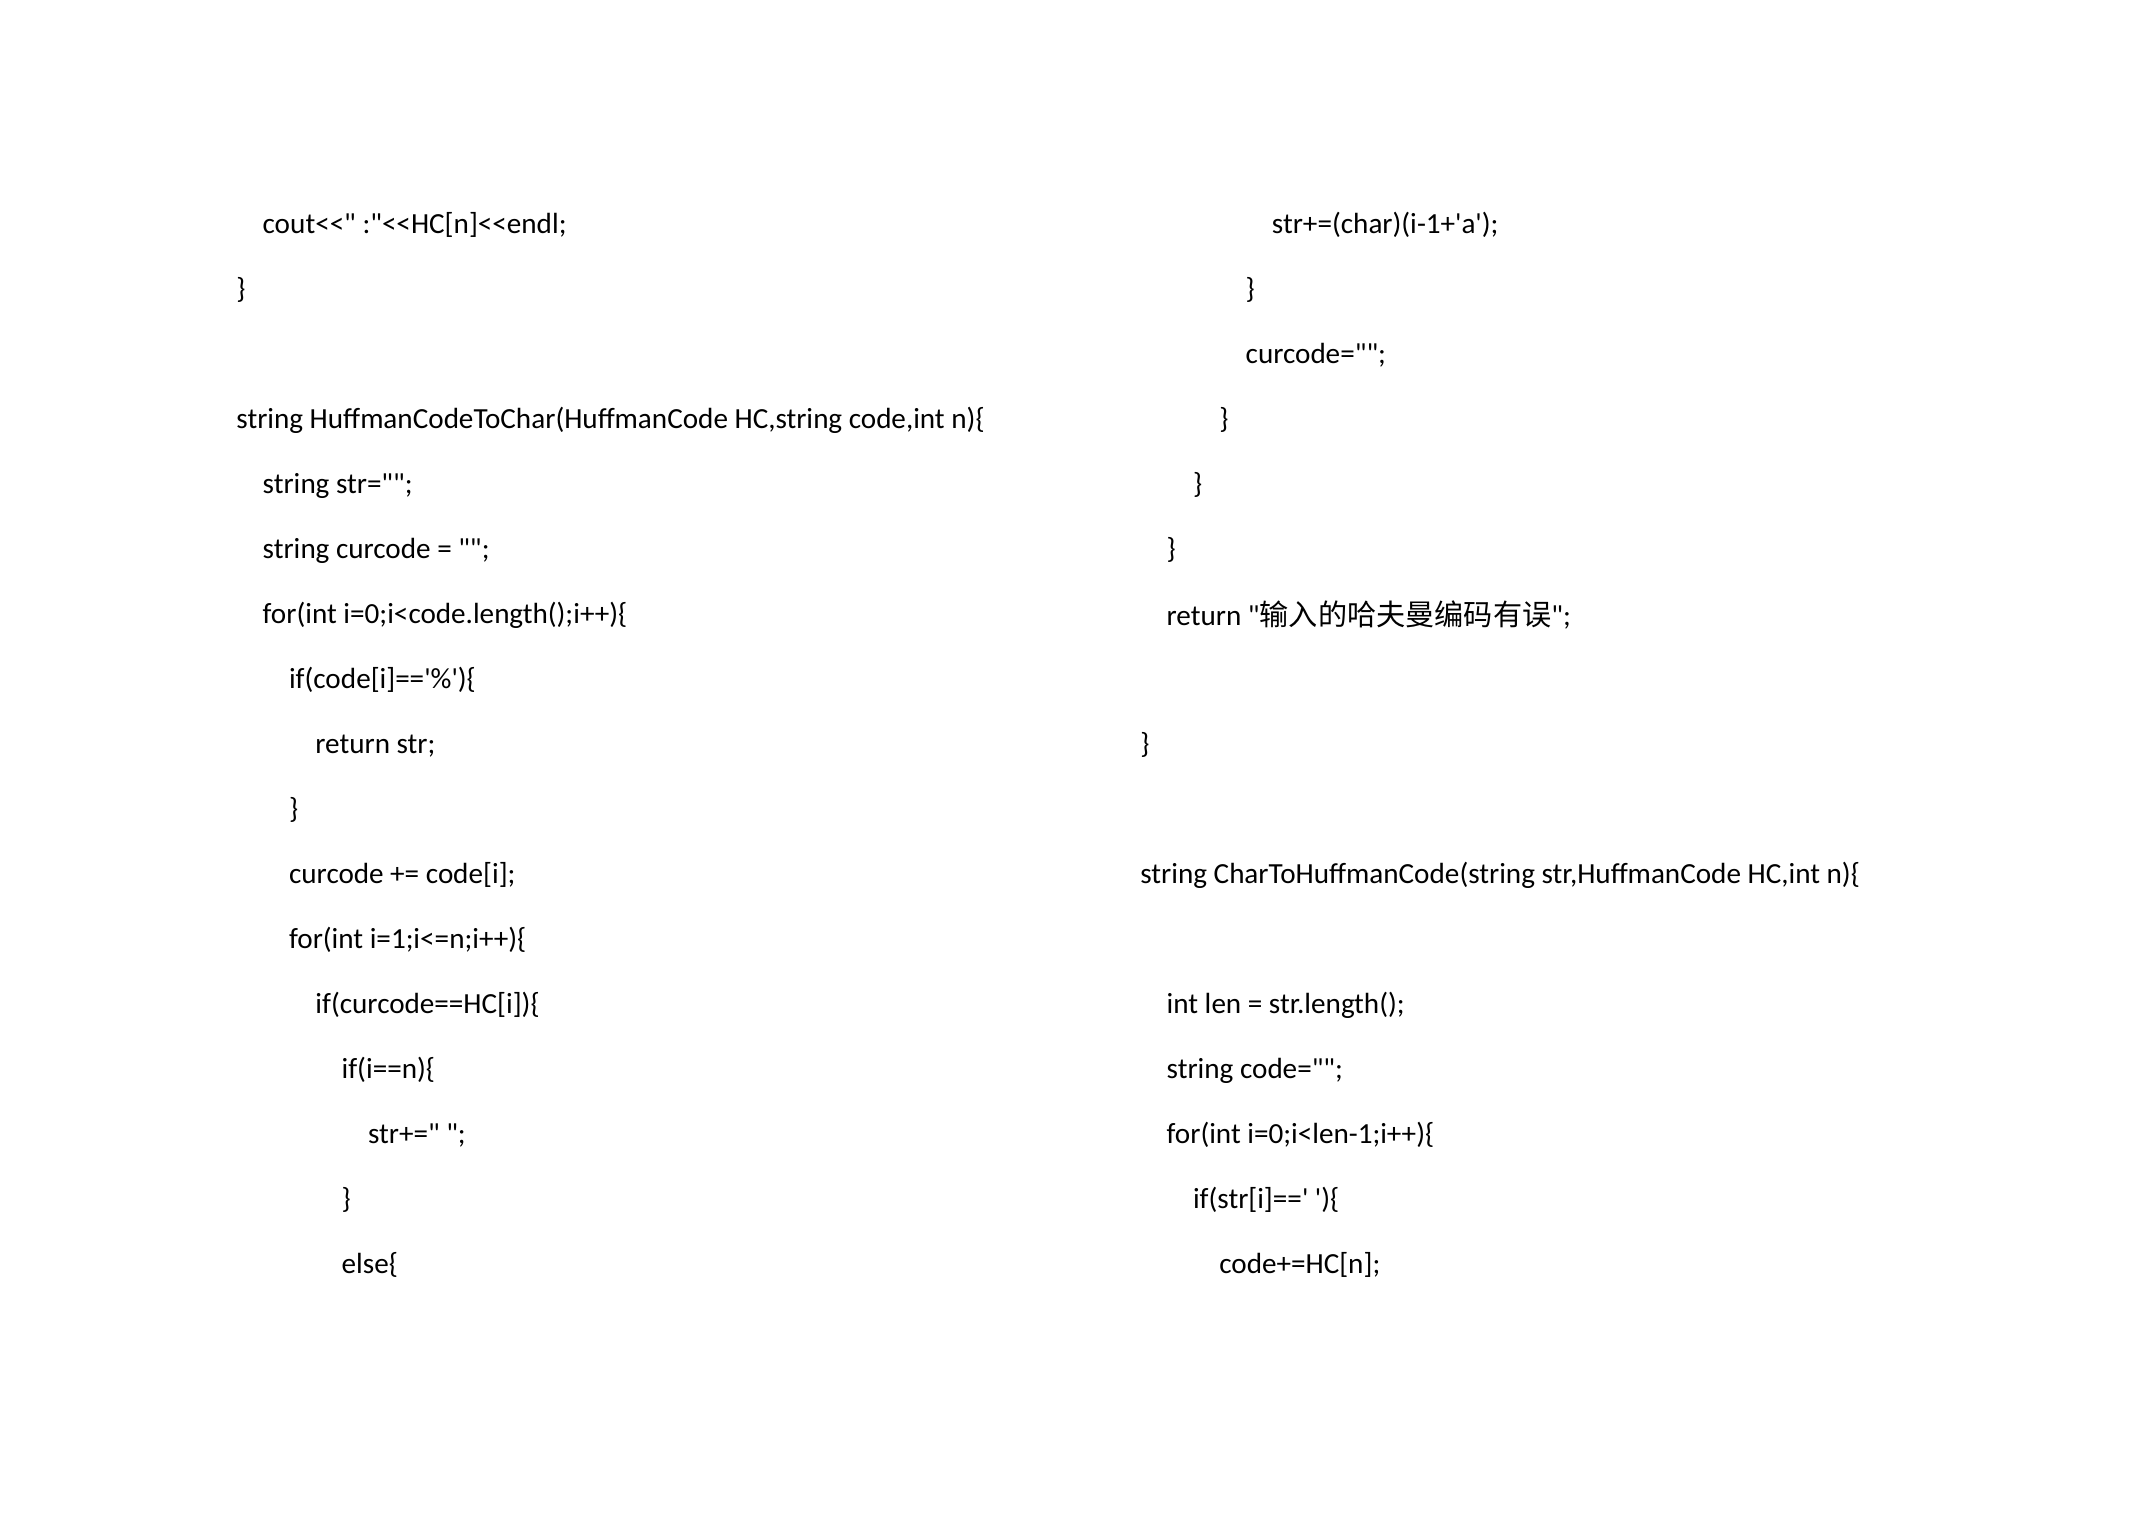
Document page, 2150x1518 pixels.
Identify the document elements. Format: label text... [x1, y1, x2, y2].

list } [236, 1165, 1096, 1230]
list for(int i=1;i<=n;i++){ [236, 905, 1096, 970]
list } [1140, 385, 1999, 450]
list for(int i=0;i<code.length();i++){ [236, 580, 1096, 645]
list string CharToHuffmanCode(string str,HuffmanCode HC,int n){ [1140, 840, 1999, 905]
list for(int i=0;i<len-1;i++){ [1140, 1100, 1999, 1165]
list code+=HC[n]; [1140, 1230, 1999, 1295]
list } [1140, 450, 1999, 515]
list str+=(char)(i-1+'a'); [1140, 190, 1999, 255]
list str+=" "; [236, 1100, 1096, 1165]
list if(str[i]==' '){ [1140, 1165, 1999, 1230]
list curcode += code[i]; [236, 840, 1096, 905]
list if(i==n){ [236, 1035, 1096, 1100]
list if(code[i]=='%'){ [236, 645, 1096, 710]
list cout<<" :"<<HC[n]<<endl; [236, 190, 1096, 255]
list } [236, 775, 1096, 840]
list string str=""; [236, 450, 1096, 515]
list string HuffmanCodeToChar(HuffmanCode HC,string code,int n){ [236, 385, 1096, 450]
list } [1140, 255, 1999, 320]
list string curcode = ""; [236, 515, 1096, 580]
list curcode=""; [1140, 320, 1999, 385]
list else{ [236, 1230, 1096, 1295]
list return "输入的哈夫曼编码有误"; [1140, 580, 1999, 645]
list } [1140, 710, 1999, 775]
list } [236, 255, 1096, 320]
list } [1140, 515, 1999, 580]
list int len = str.length(); [1140, 970, 1999, 1035]
list return str; [236, 710, 1096, 775]
list if(curcode==HC[i]){ [236, 970, 1096, 1035]
list string code=""; [1140, 1035, 1999, 1100]
